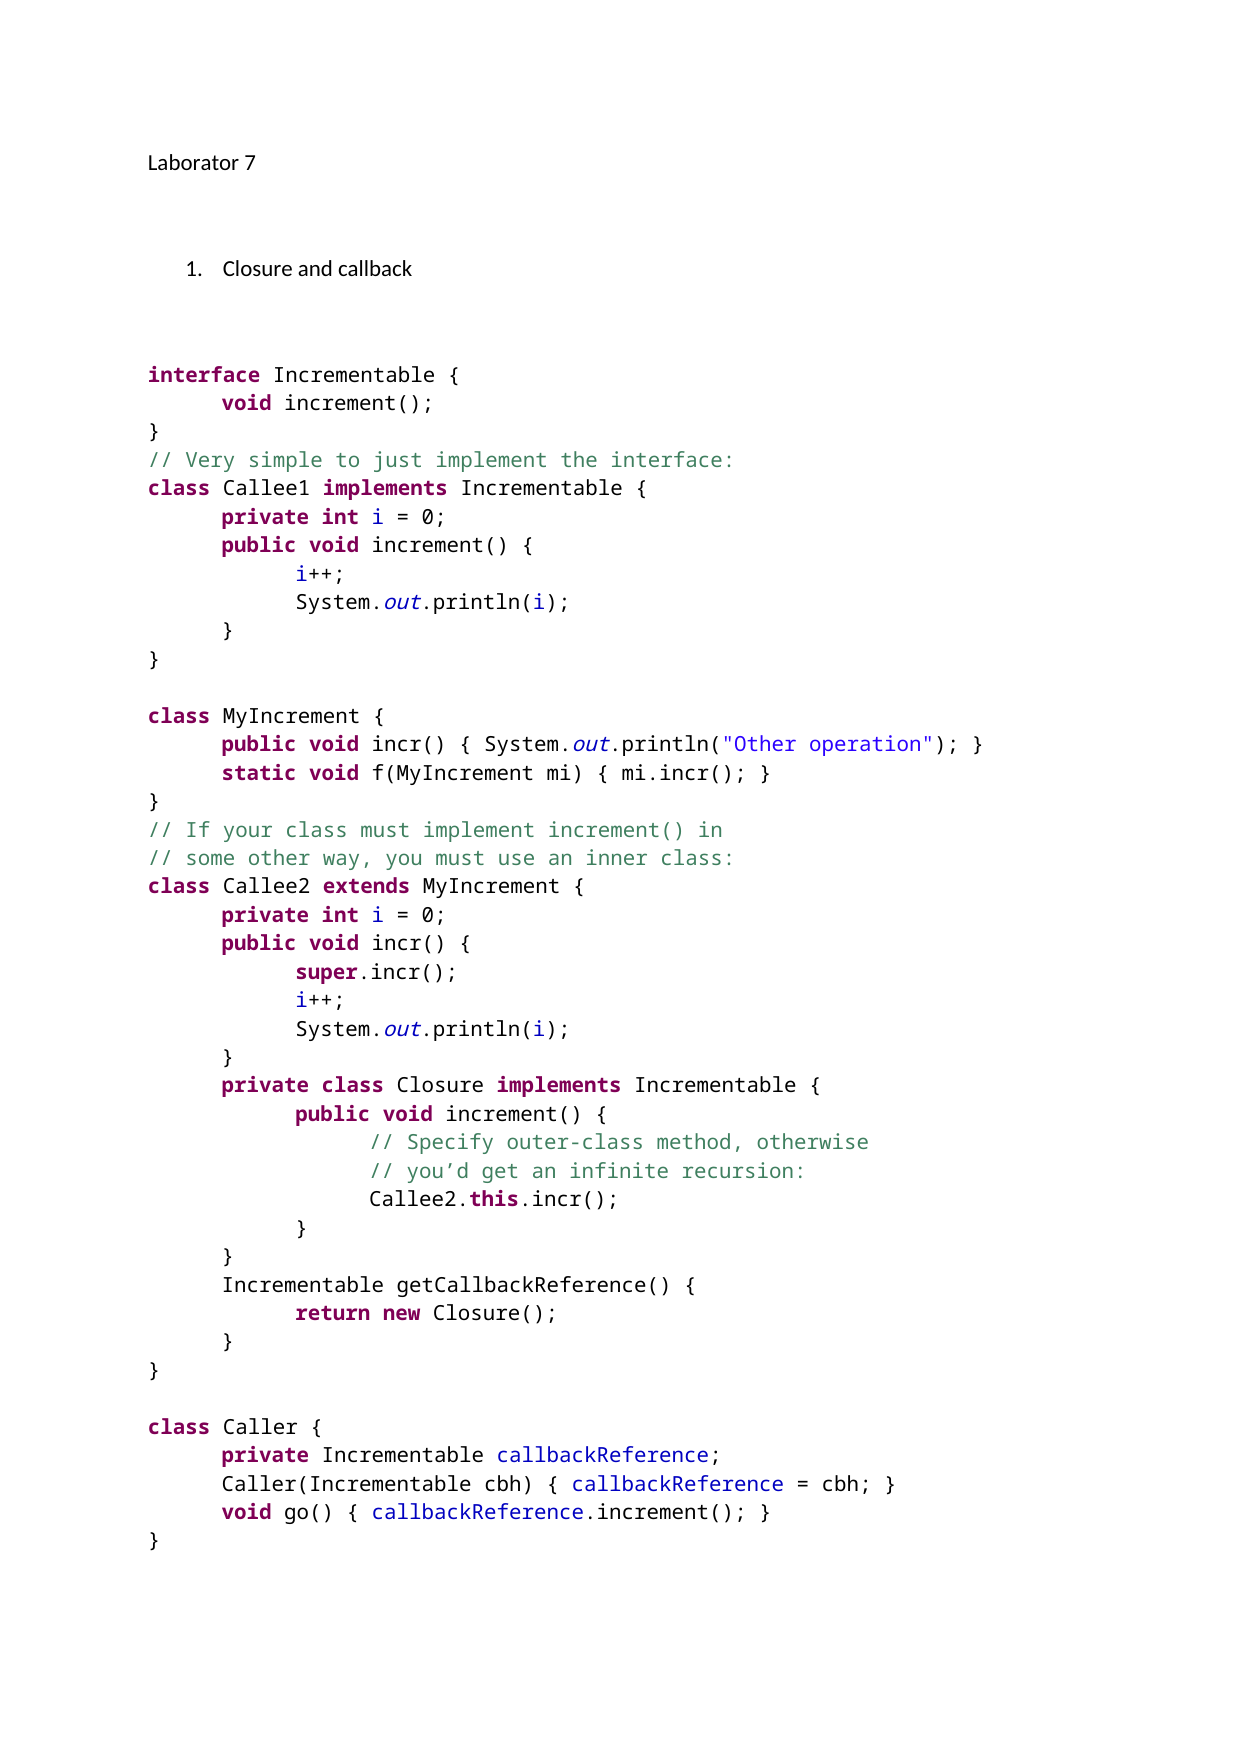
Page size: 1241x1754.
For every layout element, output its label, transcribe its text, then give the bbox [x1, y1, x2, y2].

text return new Closure(); [148, 1298, 1093, 1327]
text private class Closure implements Incrementable { [148, 1071, 1093, 1099]
text static void f(MyIncrement mi) { mi.incr(); } [148, 758, 1093, 786]
text } [148, 644, 1093, 672]
text } [148, 1042, 1093, 1071]
text } [148, 786, 1093, 815]
text } [148, 1355, 1093, 1383]
text private int i = 0; [148, 502, 1093, 530]
text } [148, 1327, 1093, 1355]
text System.out.println(i); [148, 587, 1093, 616]
text } [148, 1241, 1093, 1270]
text Callee2.this.incr(); [148, 1184, 1093, 1213]
text Caller(Incrementable cbh) { callbackReference = cbh; } [148, 1469, 1093, 1497]
text private int i = 0; [148, 900, 1093, 928]
list Closure and callback [185, 254, 1093, 282]
text i++; [148, 559, 1093, 587]
text // If your class must implement increment() in [148, 815, 1093, 843]
text class Callee1 implements Incrementable { [148, 473, 1093, 502]
text System.out.println(i); [148, 1014, 1093, 1042]
text Incrementable getCallbackReference() { [148, 1270, 1093, 1298]
text i++; [148, 985, 1093, 1014]
text class Callee2 extends MyIncrement { [148, 872, 1093, 900]
text } [148, 1526, 1093, 1554]
text class Caller { [148, 1412, 1093, 1440]
text void increment(); [148, 388, 1093, 417]
text } [148, 417, 1093, 445]
text // Very simple to just implement the interface: [148, 445, 1093, 473]
text } [148, 1213, 1093, 1241]
text } [148, 616, 1093, 644]
text private Incrementable callbackReference; [148, 1440, 1093, 1469]
text public void incr() { System.out.println("Other operation"); } [148, 729, 1093, 758]
text Laborator 7 [148, 148, 1093, 176]
text super.incr(); [148, 957, 1093, 985]
text void go() { callbackReference.increment(); } [148, 1497, 1093, 1526]
text class MyIncrement { [148, 701, 1093, 729]
text public void increment() { [148, 1099, 1093, 1127]
text public void incr() { [148, 928, 1093, 957]
text public void increment() { [148, 530, 1093, 559]
text // some other way, you must use an inner class: [148, 843, 1093, 872]
text // Specify outer-class method, otherwise [148, 1127, 1093, 1156]
text interface Incrementable { [148, 360, 1093, 388]
text // you’d get an infinite recursion: [148, 1156, 1093, 1184]
